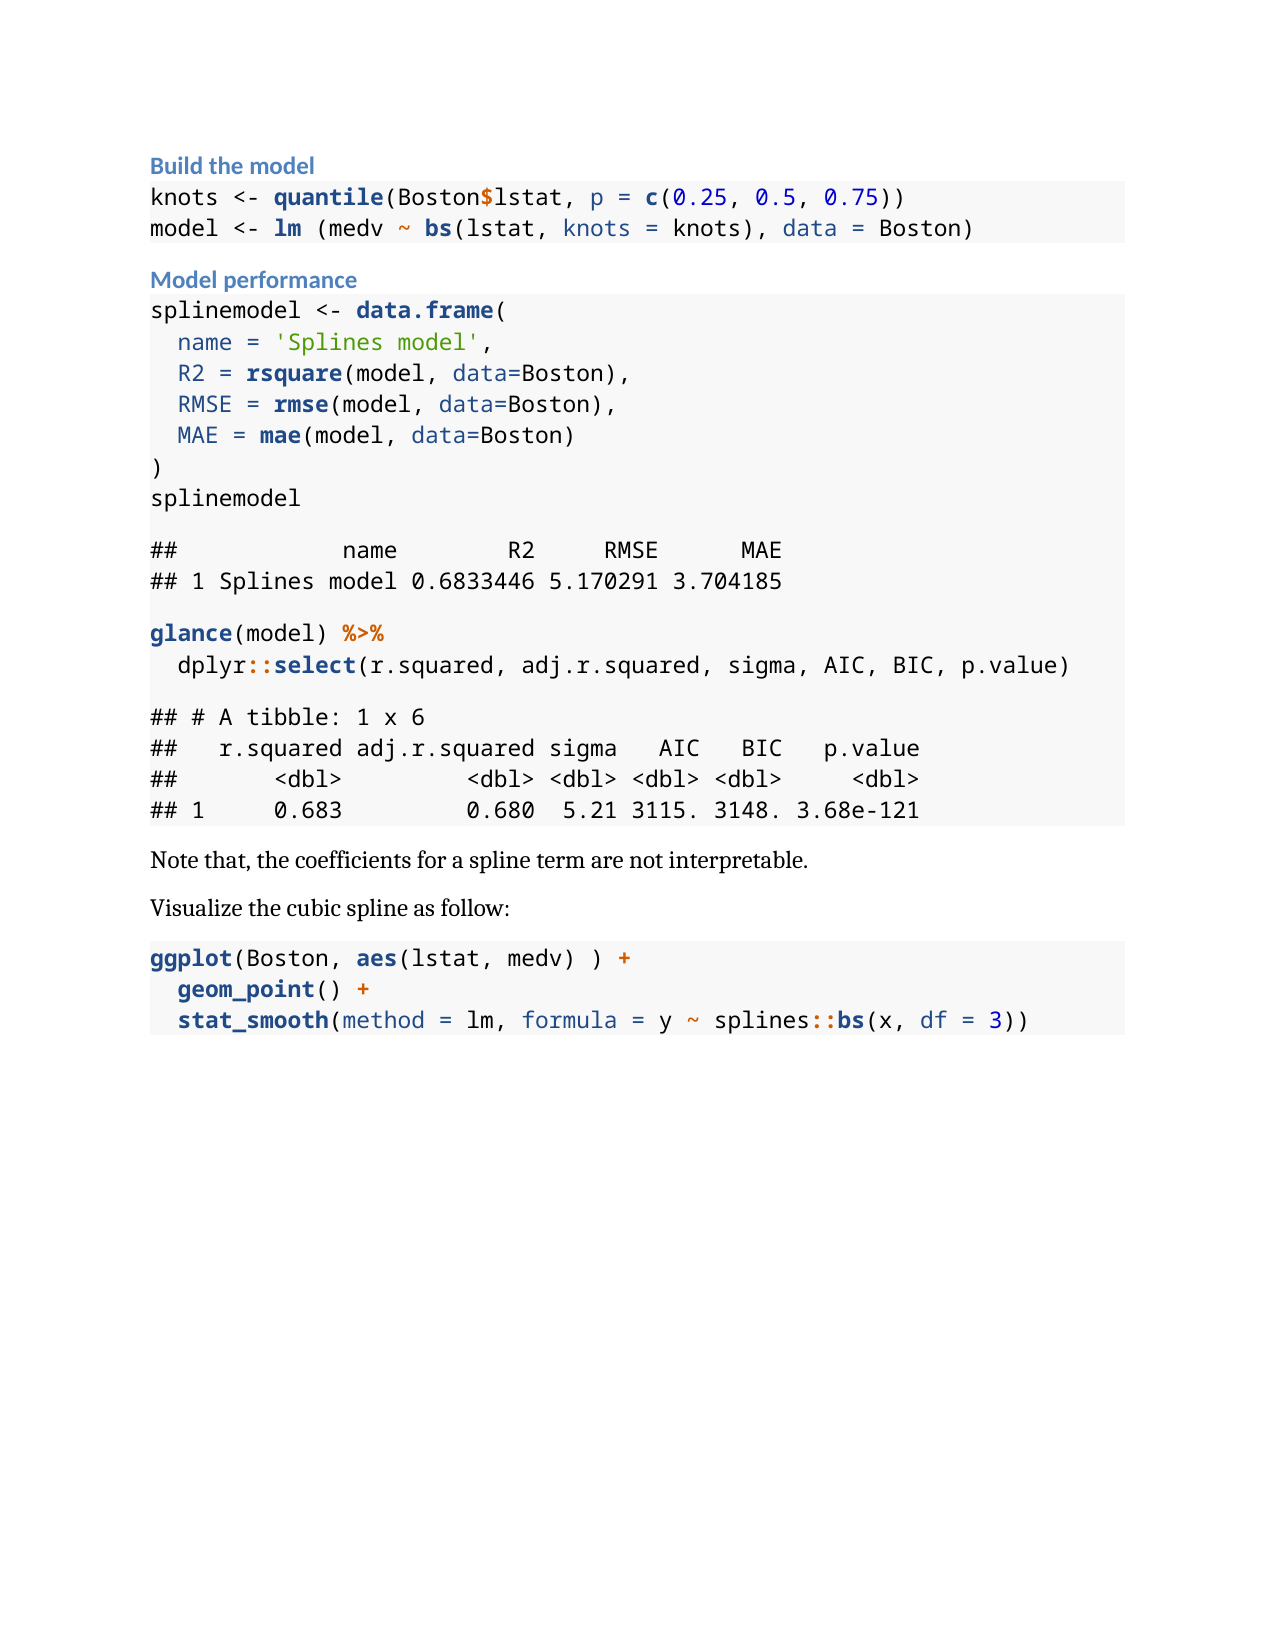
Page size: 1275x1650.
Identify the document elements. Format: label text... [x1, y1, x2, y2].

text ggplot(Boston, aes(lstat, medv) ) + geom_point() + stat_smooth(method = lm, formula = y ~ splines::bs(x, df = 3)) [370, 941, 1125, 1035]
text knots <- quantile(Boston$lstat, p = c(0.25, 0.5, 0.75)) model <- lm (medv ~ bs(lstat, knots = knots), data = Boston) [906, 181, 1125, 243]
text Note that, the coefficients for a spline term are not interpretable. [150, 846, 1125, 875]
text glance(model) %>% dplyr::select(r.squared, adj.r.squared, sigma, AIC, BIC, p.value) [150, 617, 1125, 680]
text ## name R2 RMSE MAE ## 1 Splines model 0.6833446 5.170291 3.704185 [150, 534, 1125, 596]
subtitle Model performance [150, 264, 1125, 294]
subtitle Build the model [150, 150, 1125, 181]
text ## # A tibble: 1 x 6 ## r.squared adj.r.squared sigma AIC BIC p.value ## <dbl> <dbl> <dbl> <dbl> <dbl> <dbl> ## 1 0.683 0.680 5.21 3115. 3148. 3.68e-121 [150, 701, 1125, 826]
text splinemodel <- data.frame( name = 'Splines model', R2 = rsquare(model, data=Boston), RMSE = rmse(model, data=Boston), MAE = mae(model, data=Boston) ) splinemodel [164, 294, 1125, 513]
text Visualize the cubic spline as follow: [150, 894, 1125, 923]
